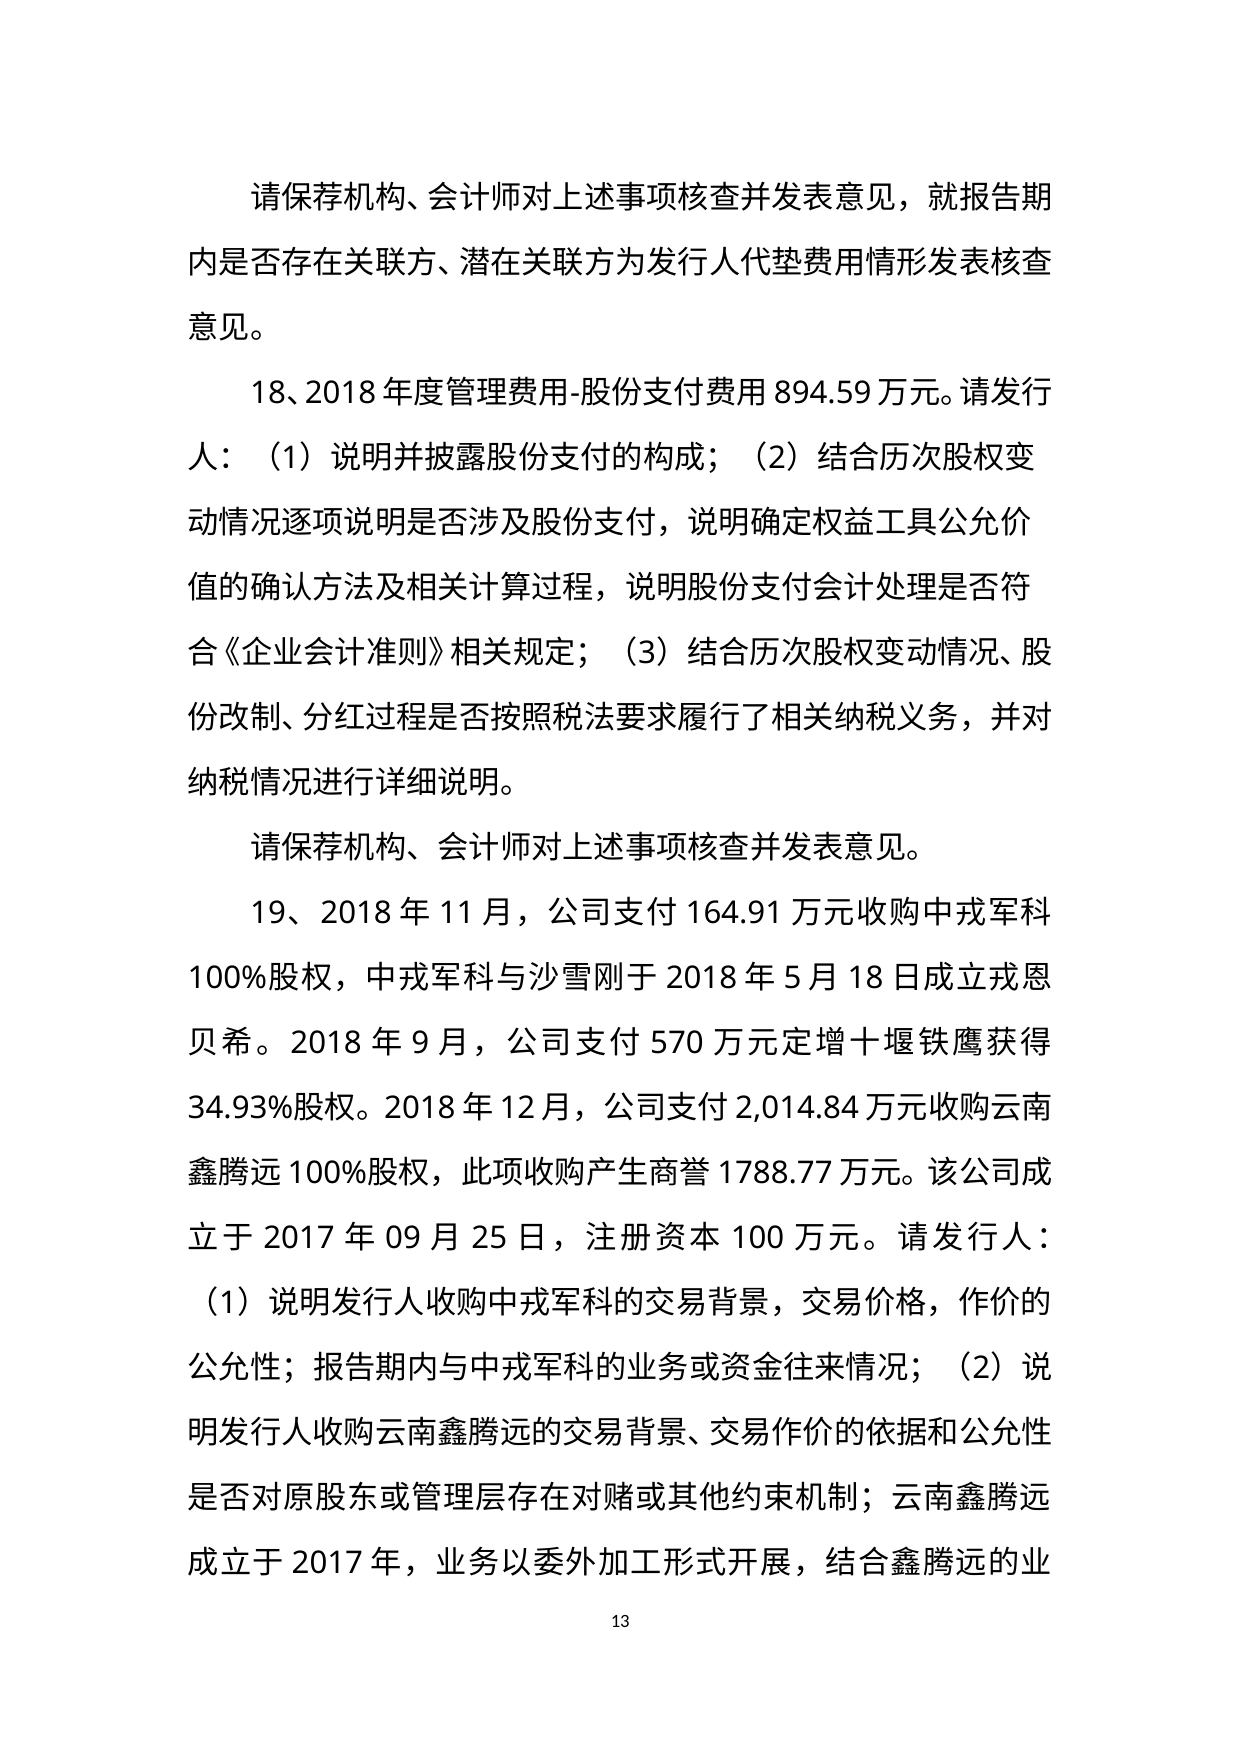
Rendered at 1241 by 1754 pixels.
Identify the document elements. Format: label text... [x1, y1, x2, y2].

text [187, 162, 1053, 292]
text 18、2018年度管理费用-股份支付费用894.59万元。请发行人：（1）说明并披露股份支付的构成；（2）结合历次股权变动情况逐项说明是否涉及股份支付，说明确定权益工具公允价值的确认方法及相关计算过程，说明股份支付会计处理是否符合《企业会计准则》相关规定；（3）结合历次股权变动情况、股份改制、分红过程是否按照税法要求履行了相关纳税义务，并对纳税情况进行详细说明。 [187, 487, 1053, 942]
text 请保荐机构、会计师对上述事项核查并发表意见，就报告期内是否存在关联方、潜在关联方为发行人代垫费用情形发表核查意见。 [187, 292, 1053, 487]
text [187, 1007, 1053, 1592]
text 请保荐机构、会计师对上述事项核查并发表意见。 [187, 942, 1053, 1007]
